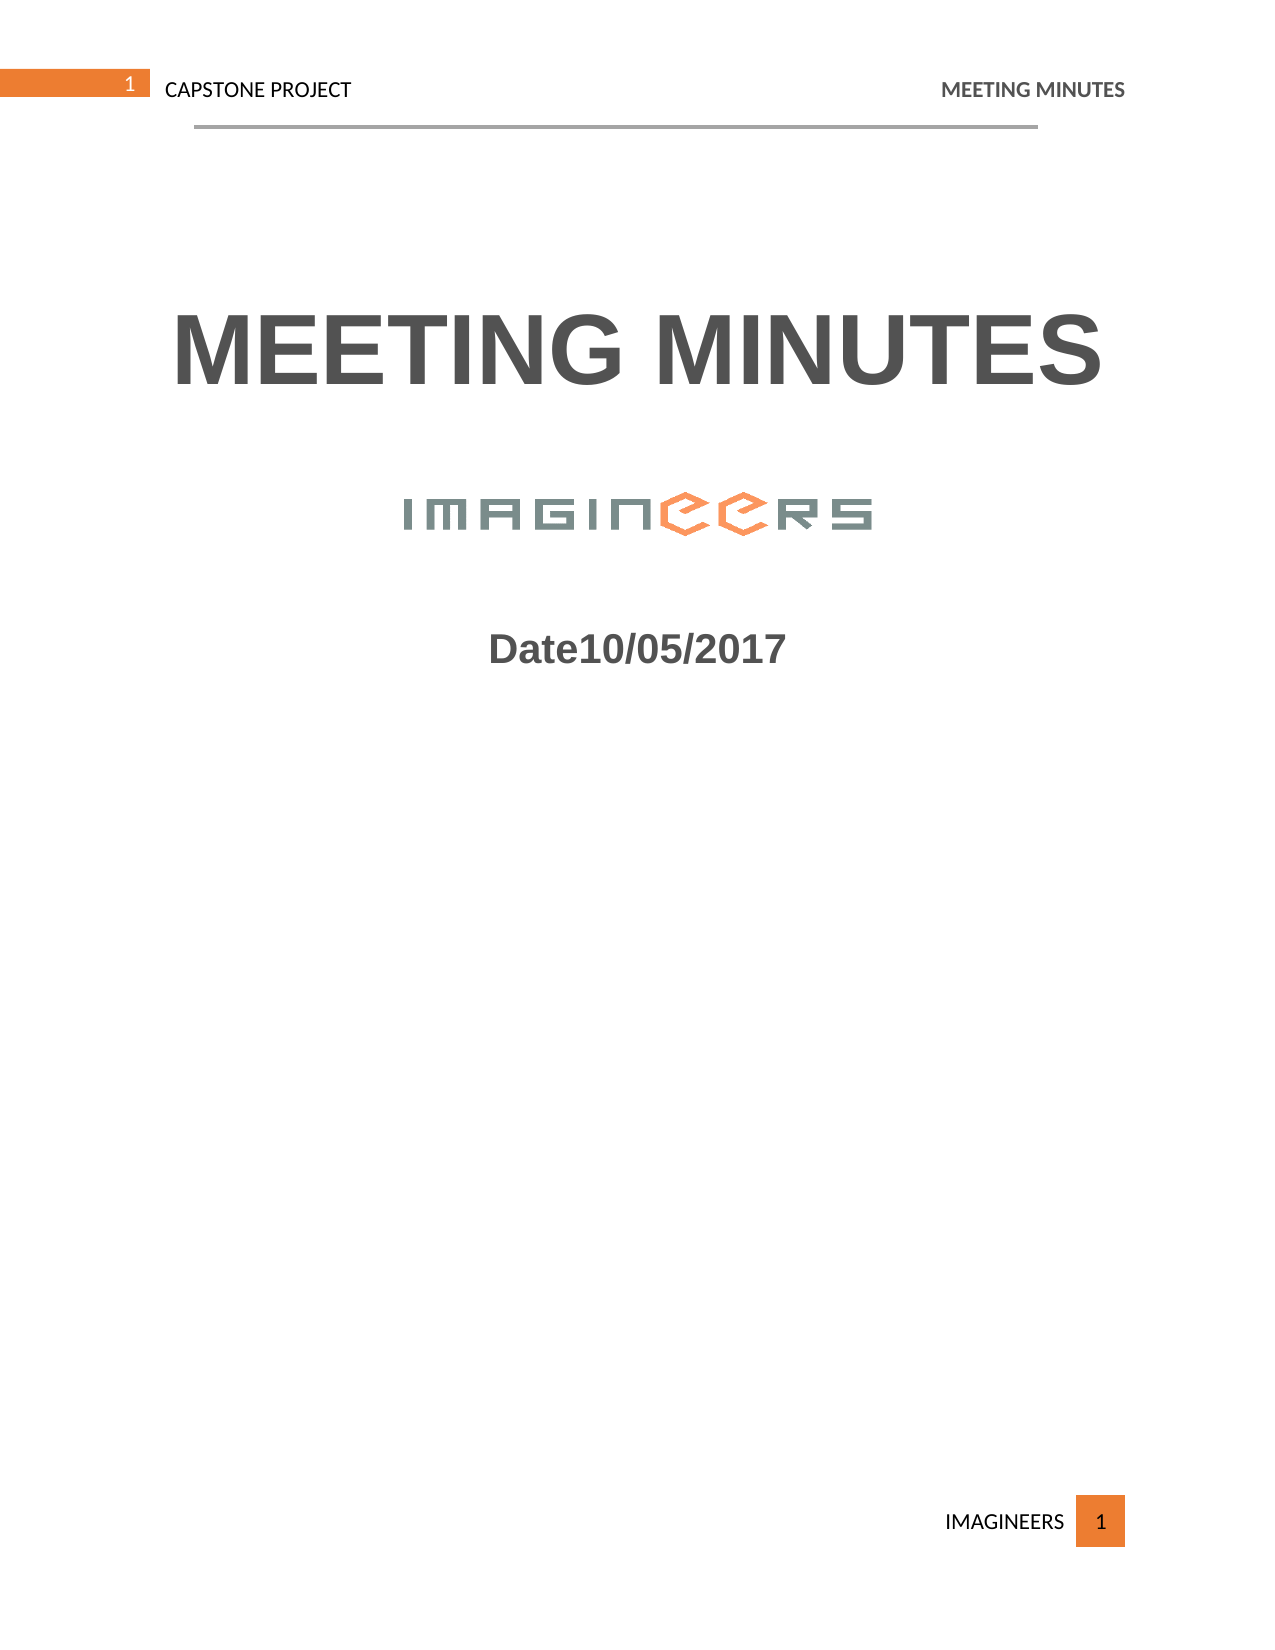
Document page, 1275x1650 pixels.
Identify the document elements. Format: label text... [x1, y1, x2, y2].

text MEETING MINUTES [150, 291, 1125, 406]
text Date10/05/2017 [150, 624, 1125, 672]
picture [389, 431, 886, 605]
